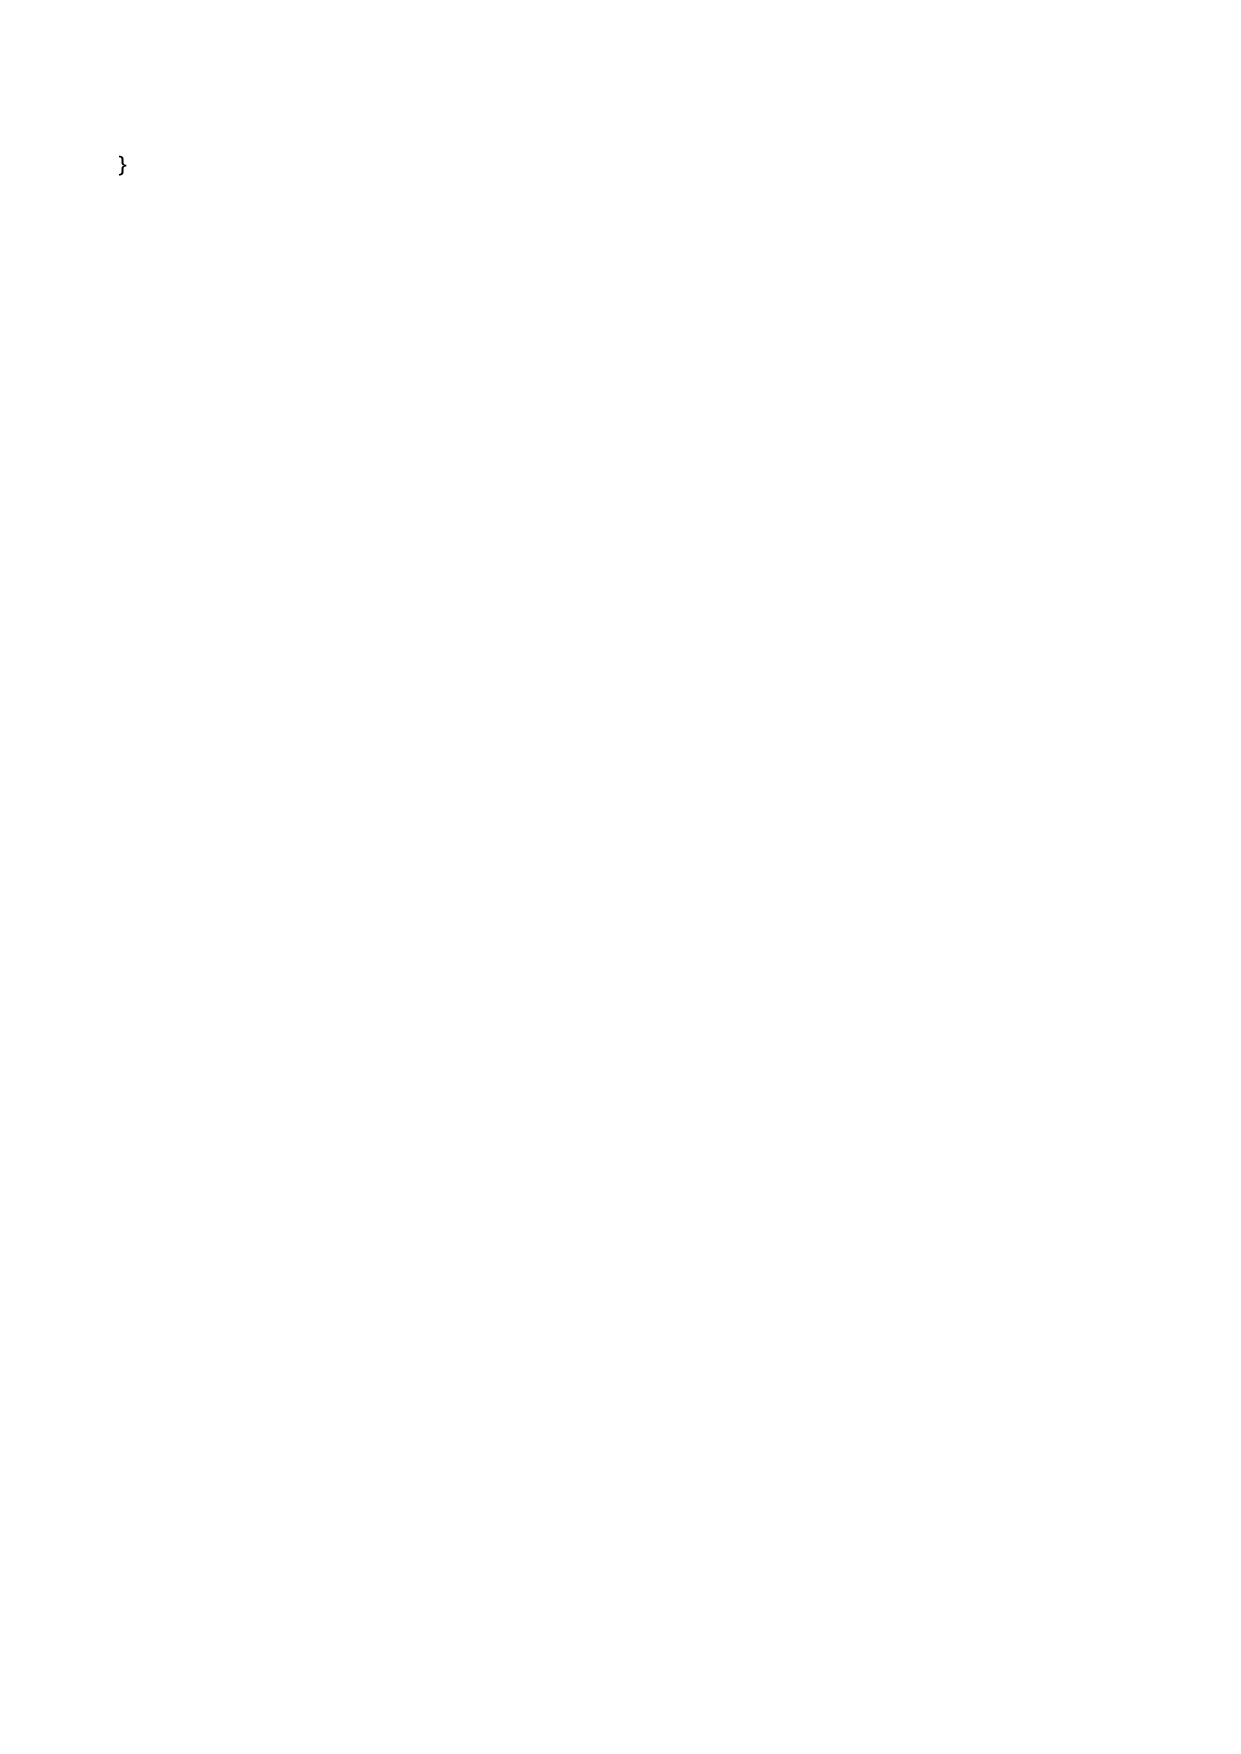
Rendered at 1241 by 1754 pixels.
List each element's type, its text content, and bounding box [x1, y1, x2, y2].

text } [118, 148, 1122, 179]
